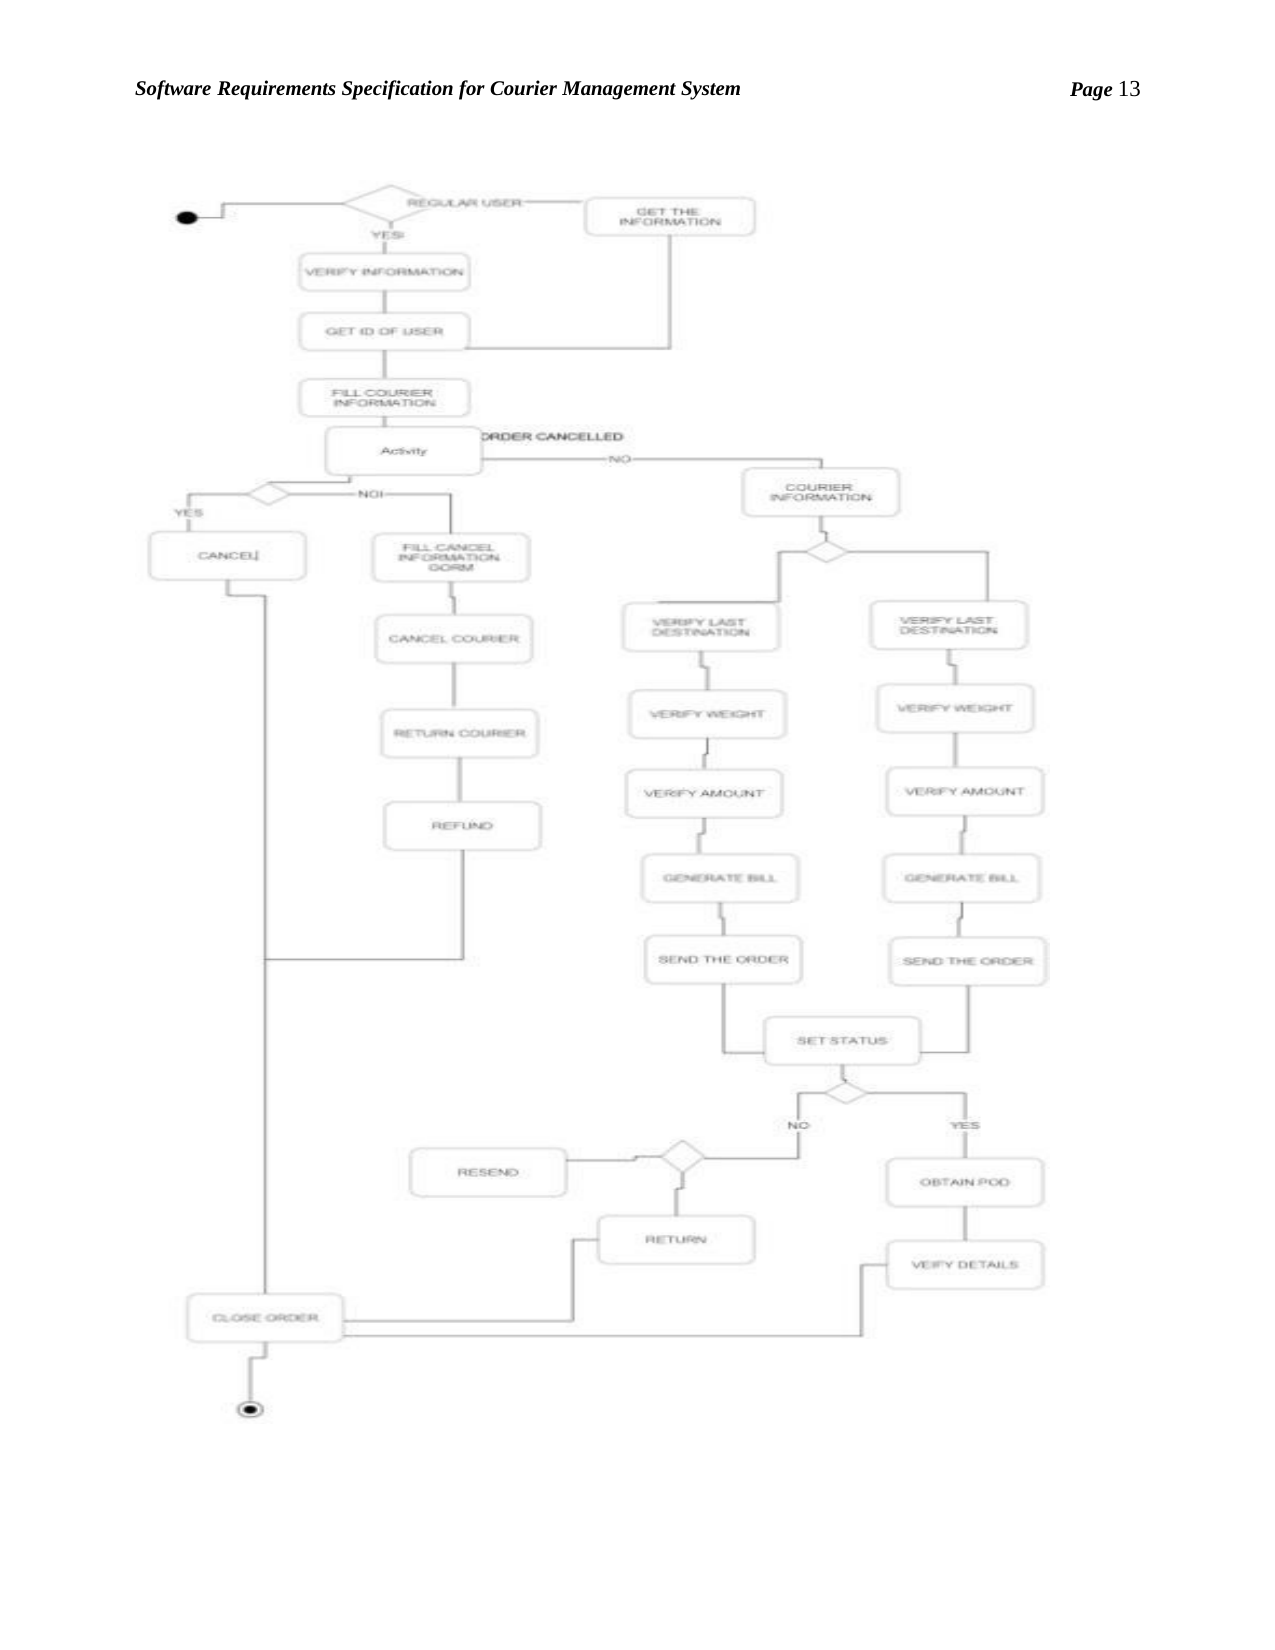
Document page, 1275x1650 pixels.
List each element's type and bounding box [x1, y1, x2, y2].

picture [135, 180, 1050, 1424]
